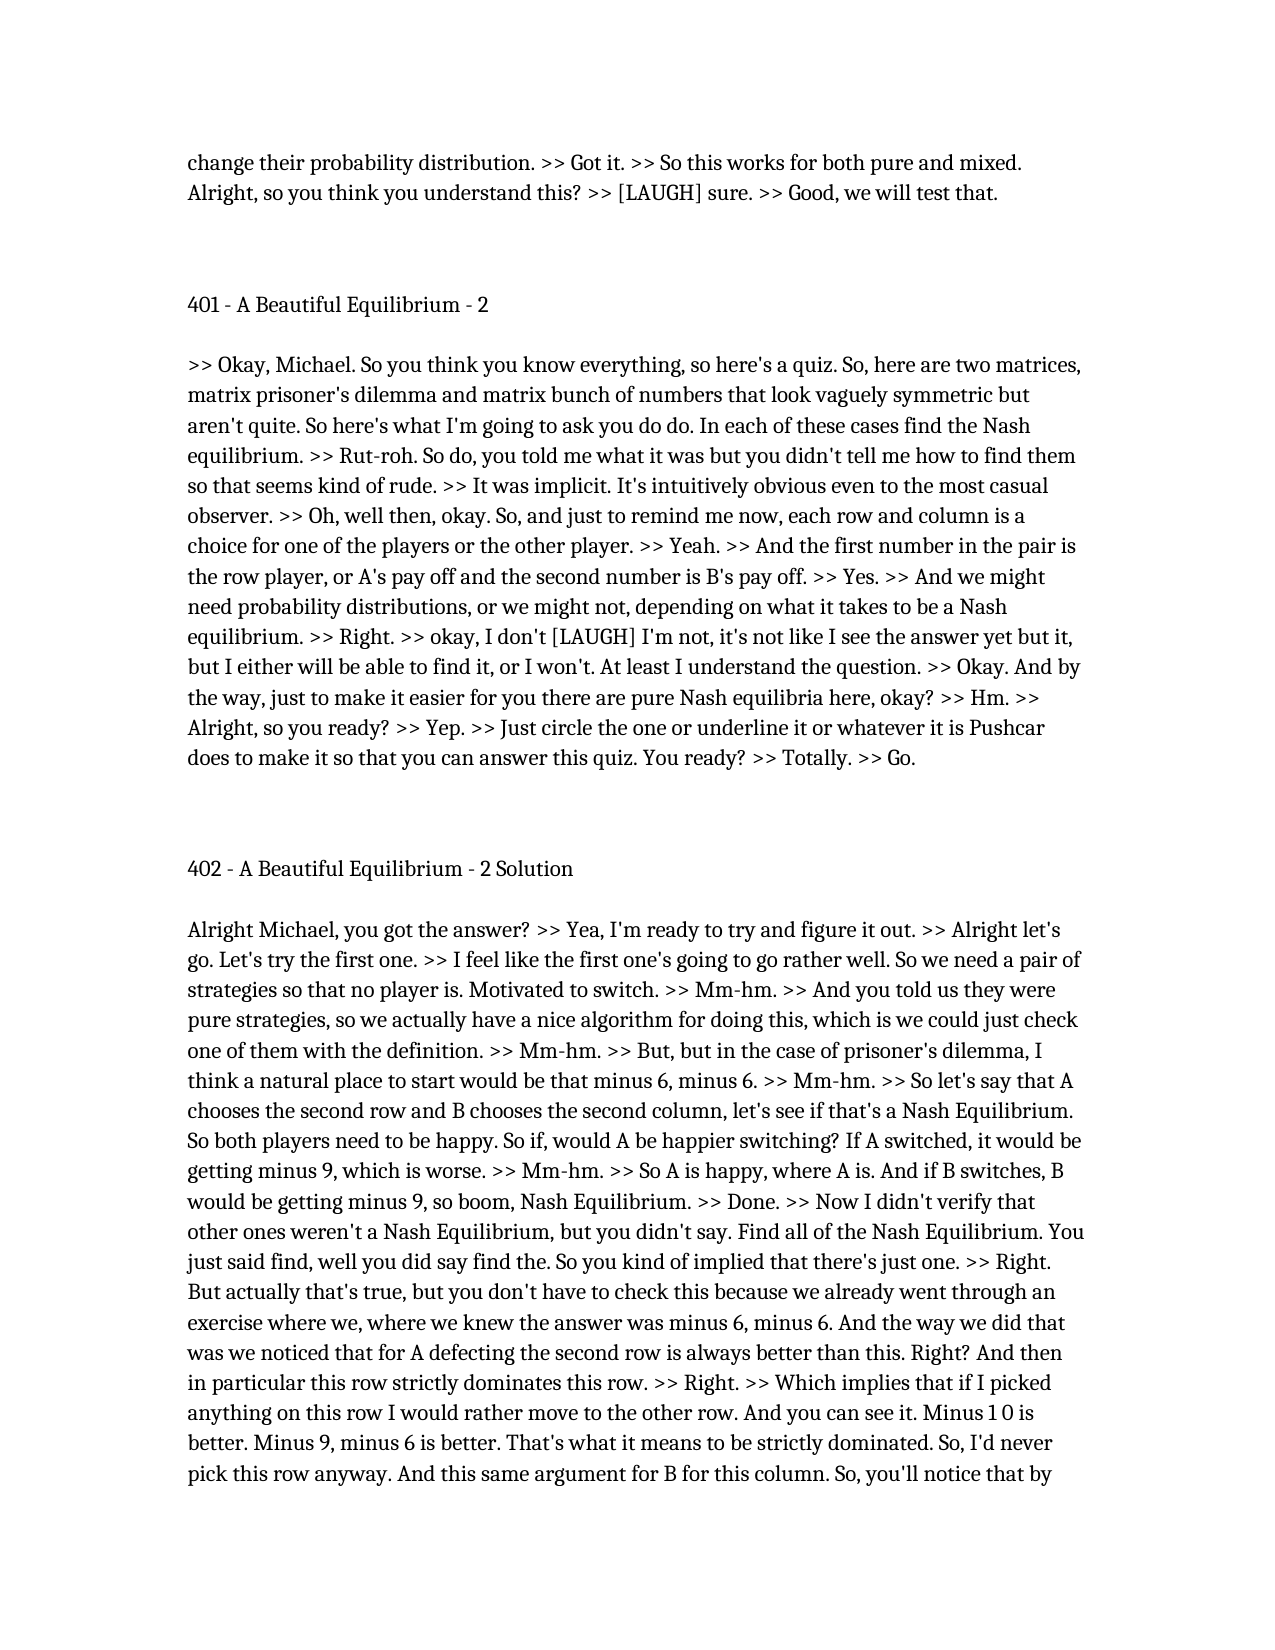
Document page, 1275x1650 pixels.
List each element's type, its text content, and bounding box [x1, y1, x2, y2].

text 401 - A Beautiful Equilibrium - 2 >> Okay, Michael. So you think you know everything, so here's a quiz. So, here are two matrices, matrix prisoner's dilemma and matrix bunch of numbers that look vaguely symmetric but aren't quite. So here's what I'm going to ask you do do. In each of these cases find the Nash equilibrium. >> Rut-roh. So do, you told me what it was but you didn't tell me how to find them so that seems kind of rude. >> It was implicit. It's intuitively obvious even to the most casual observer. >> Oh, well then, okay. So, and just to remind me now, each row and column is a choice for one of the players or the other player. >> Yeah. >> And the first number in the pair is the row player, or A's pay off and the second number is B's pay off. >> Yes. >> And we might need probability distributions, or we might not, depending on what it takes to be a Nash equilibrium. >> Right. >> okay, I don't [LAUGH] I'm not, it's not like I see the answer yet but it, but I either will be able to find it, or I won't. At least I understand the question. >> Okay. And by the way, just to make it easier for you there are pure Nash equilibria here, okay? >> Hm. >> Alright, so you ready? >> Yep. >> Just circle the one or underline it or whatever it is Pushcar does to make it so that you can answer this quiz. You ready? >> Totally. >> Go. [187, 292, 1087, 832]
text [187, 150, 1087, 267]
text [187, 856, 1087, 1487]
